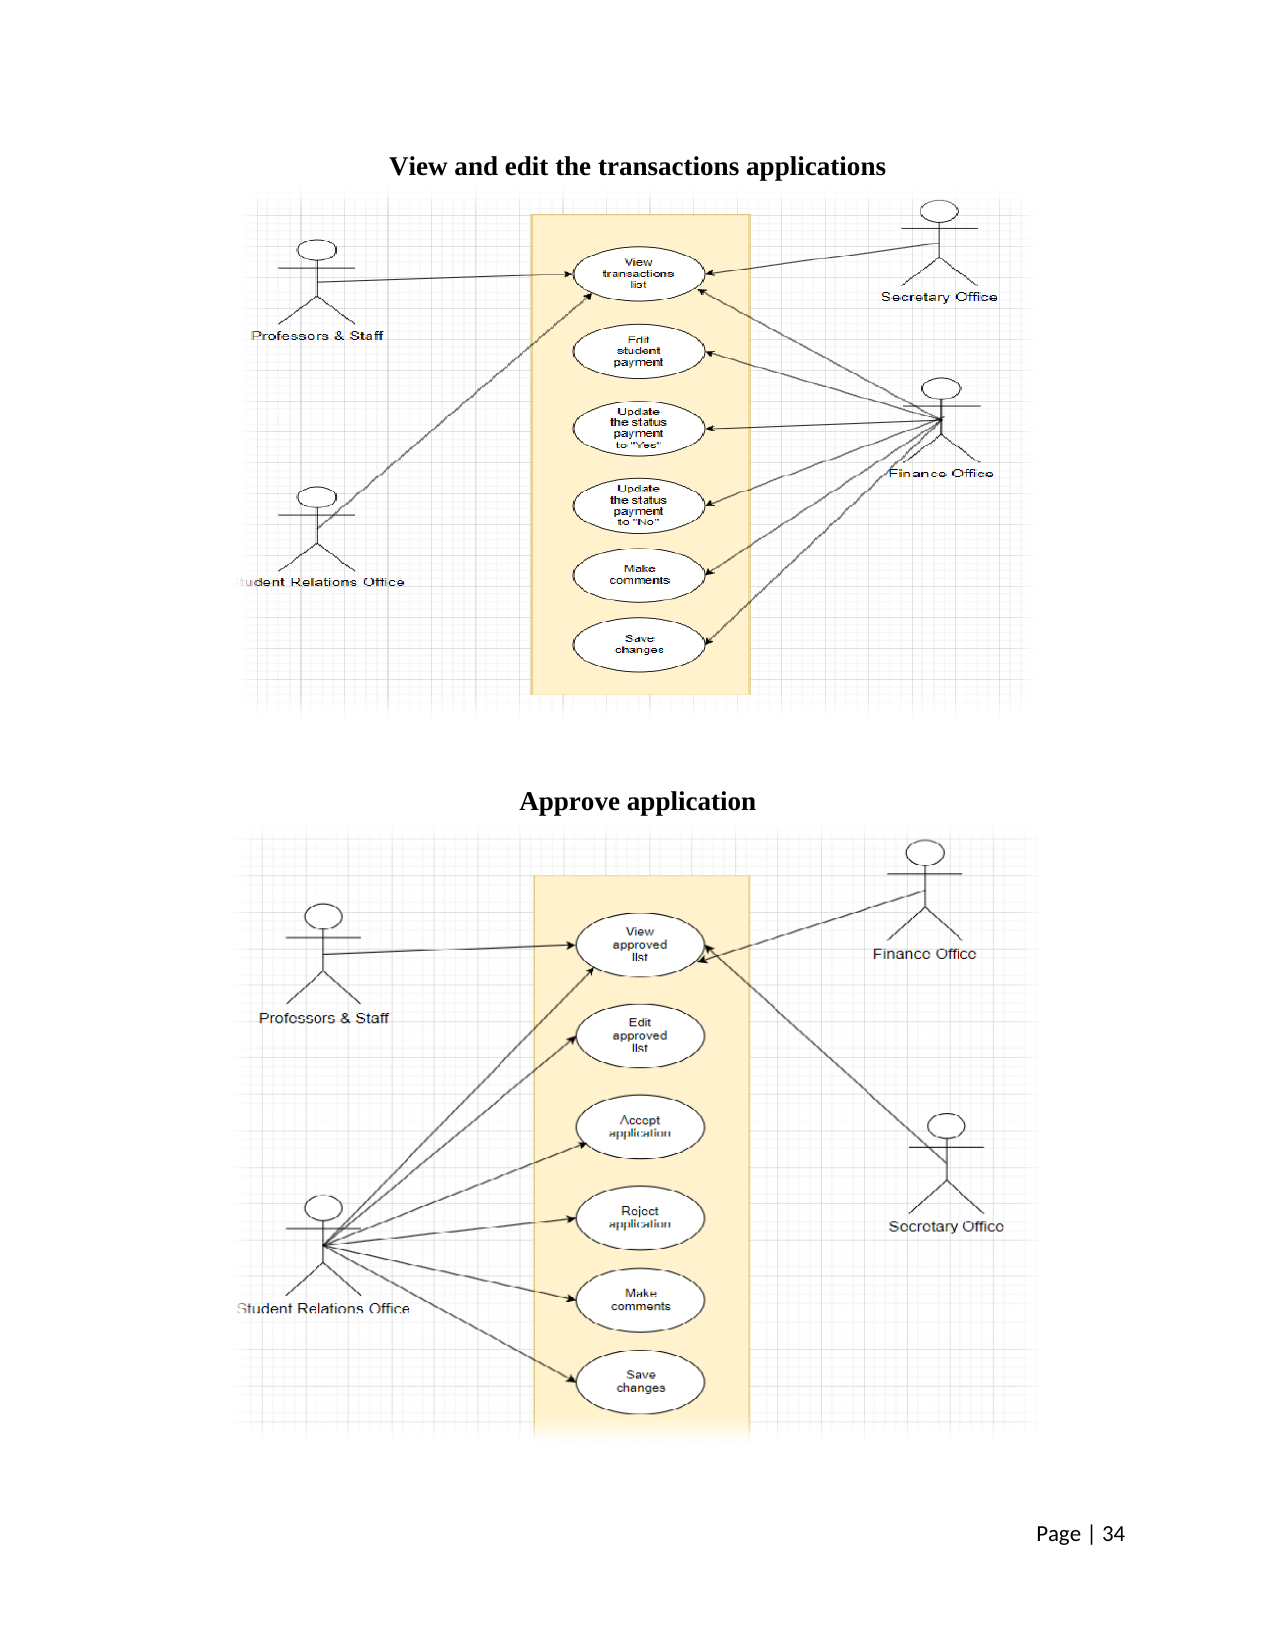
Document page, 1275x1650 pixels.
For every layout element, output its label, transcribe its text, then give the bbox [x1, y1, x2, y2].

text Approve application [150, 786, 1125, 817]
text View and edit the transactions applications [150, 150, 1125, 181]
